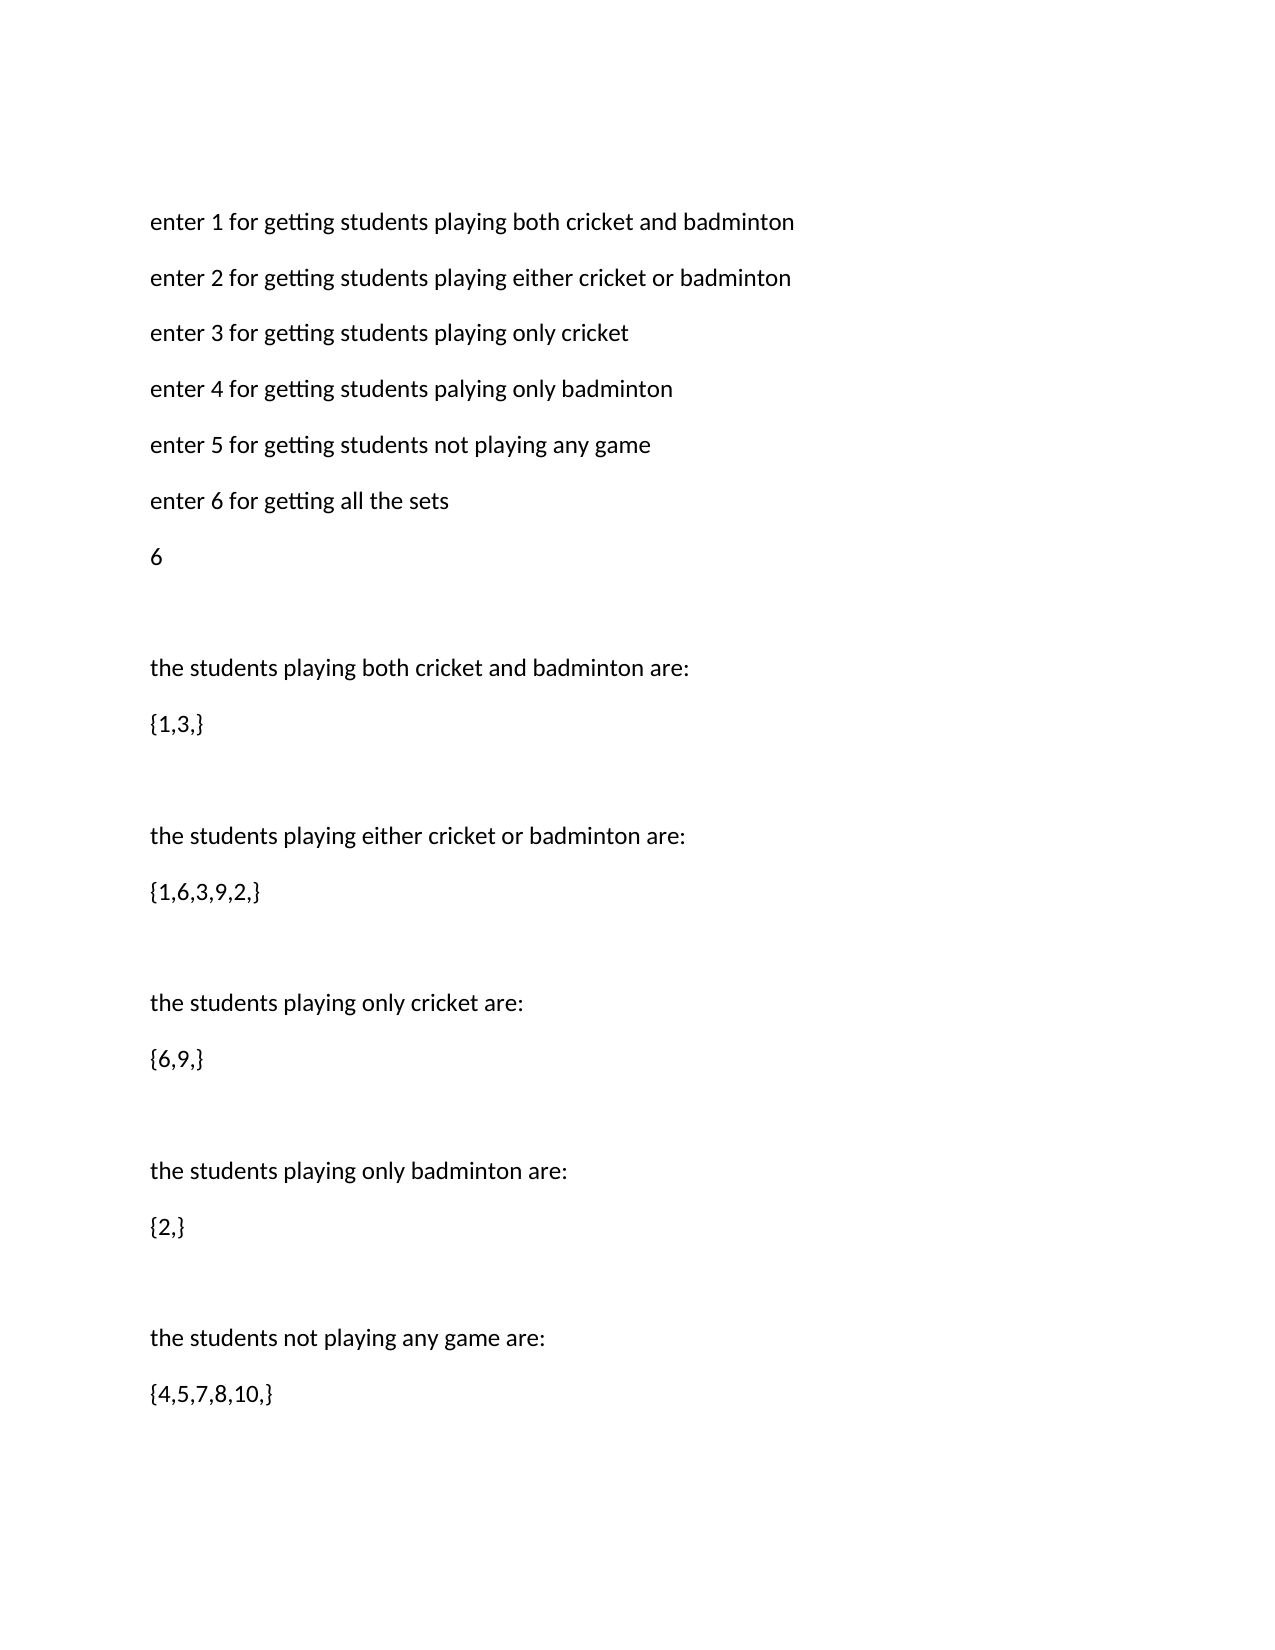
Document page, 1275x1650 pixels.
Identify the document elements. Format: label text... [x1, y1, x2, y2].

text the students playing only badminton are: [150, 1155, 1125, 1186]
text {6,9,} [150, 1043, 1125, 1074]
text {1,6,3,9,2,} [150, 876, 1125, 906]
text enter 2 for getting students playing either cricket or badminton [150, 262, 1125, 292]
text enter 1 for getting students playing both cricket and badminton [150, 206, 1125, 236]
text the students playing both cricket and badminton are: [150, 652, 1125, 683]
text the students playing only cricket are: [150, 987, 1125, 1018]
text enter 5 for getting students not playing any game [150, 429, 1125, 460]
text enter 4 for getting students palying only badminton [150, 373, 1125, 404]
text {1,3,} [150, 708, 1125, 739]
text {2,} [150, 1211, 1125, 1241]
text {4,5,7,8,10,} [150, 1378, 1125, 1409]
text enter 3 for getting students playing only cricket [150, 317, 1125, 348]
text the students playing either cricket or badminton are: [150, 820, 1125, 851]
text enter 6 for getting all the sets [150, 485, 1125, 516]
text 6 [150, 541, 1125, 571]
text the students not playing any game are: [150, 1322, 1125, 1353]
